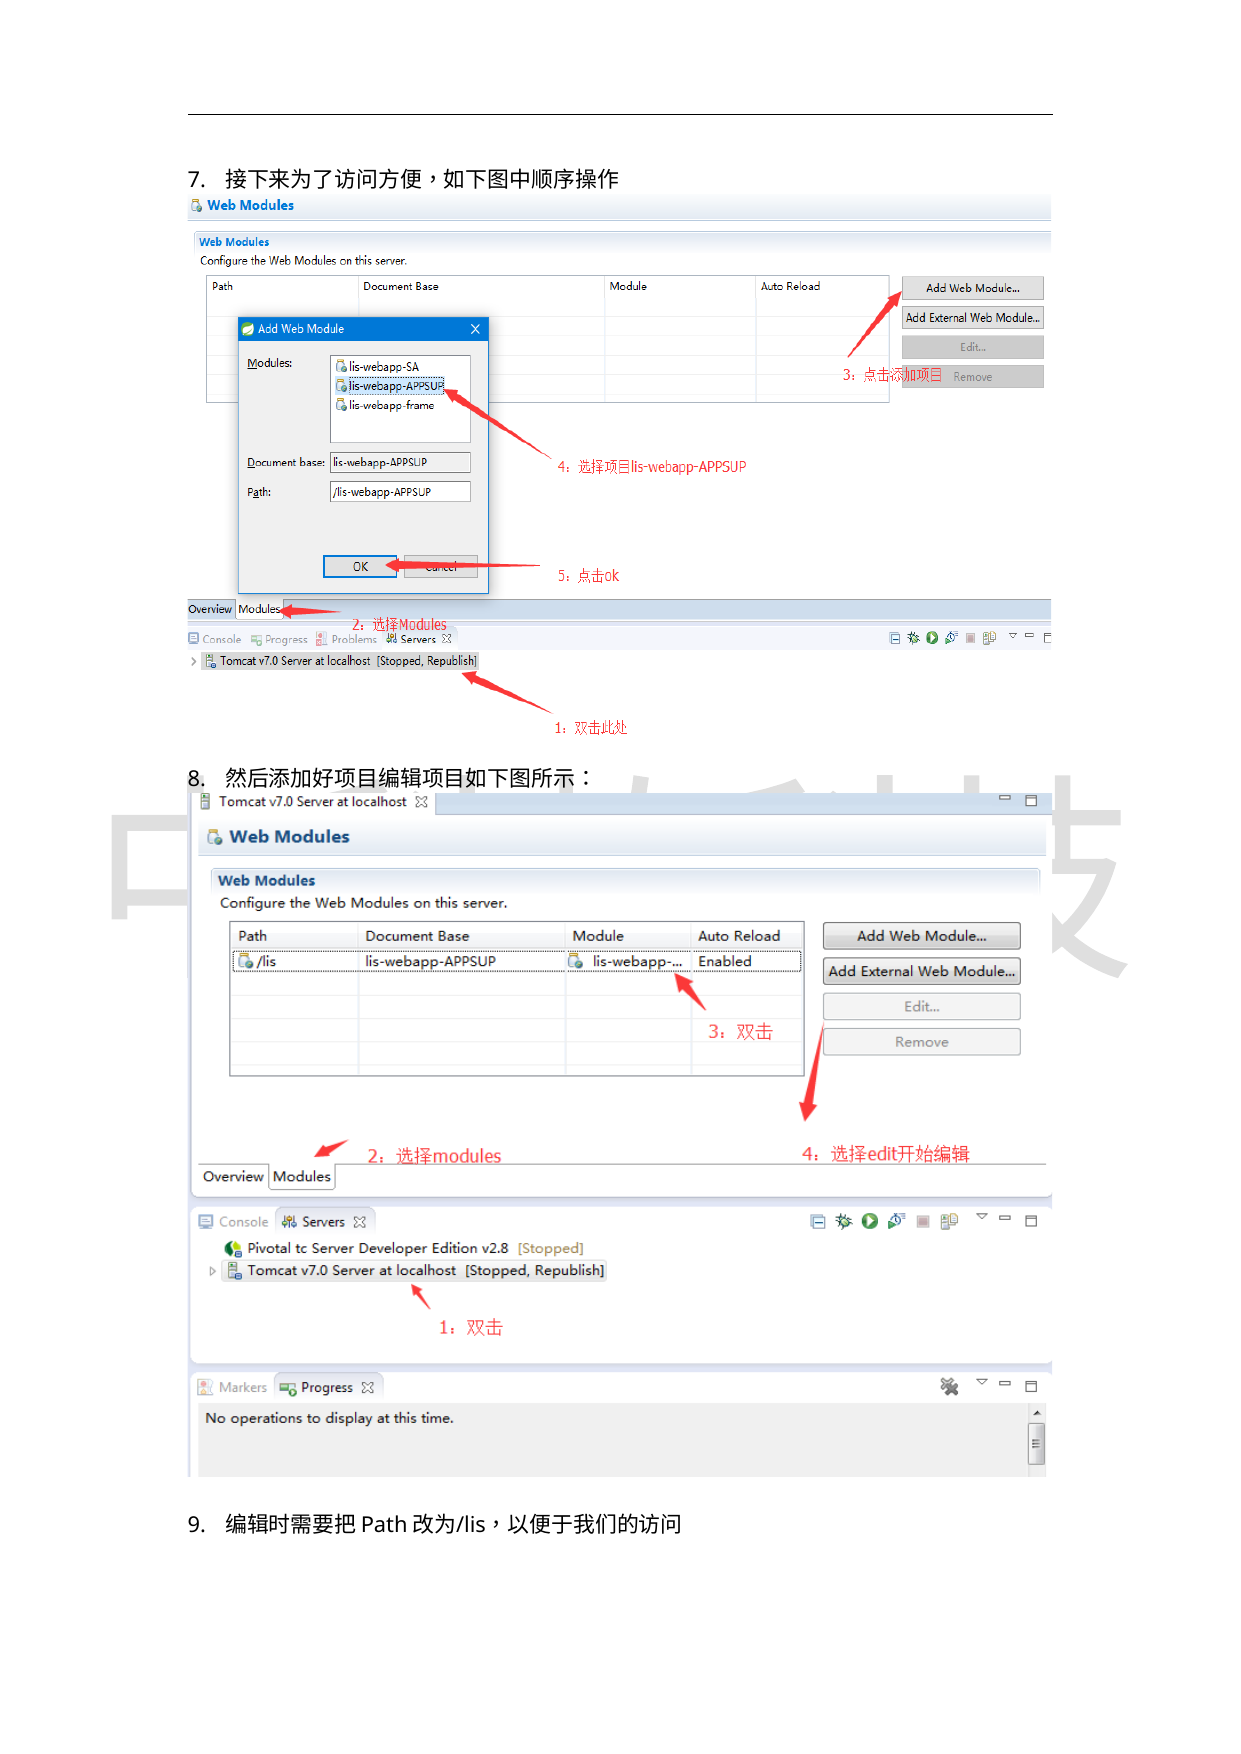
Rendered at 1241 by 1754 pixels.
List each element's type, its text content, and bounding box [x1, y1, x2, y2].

picture [187, 793, 1053, 1477]
list 接下来为了访问方便，如下图中顺序操作 [187, 162, 1053, 194]
list 编辑时需要把Path改为/lis，以便于我们的访问 [187, 1507, 1053, 1539]
list 然后添加好项目编辑项目如下图所示： [187, 761, 1053, 793]
picture [187, 194, 1052, 761]
